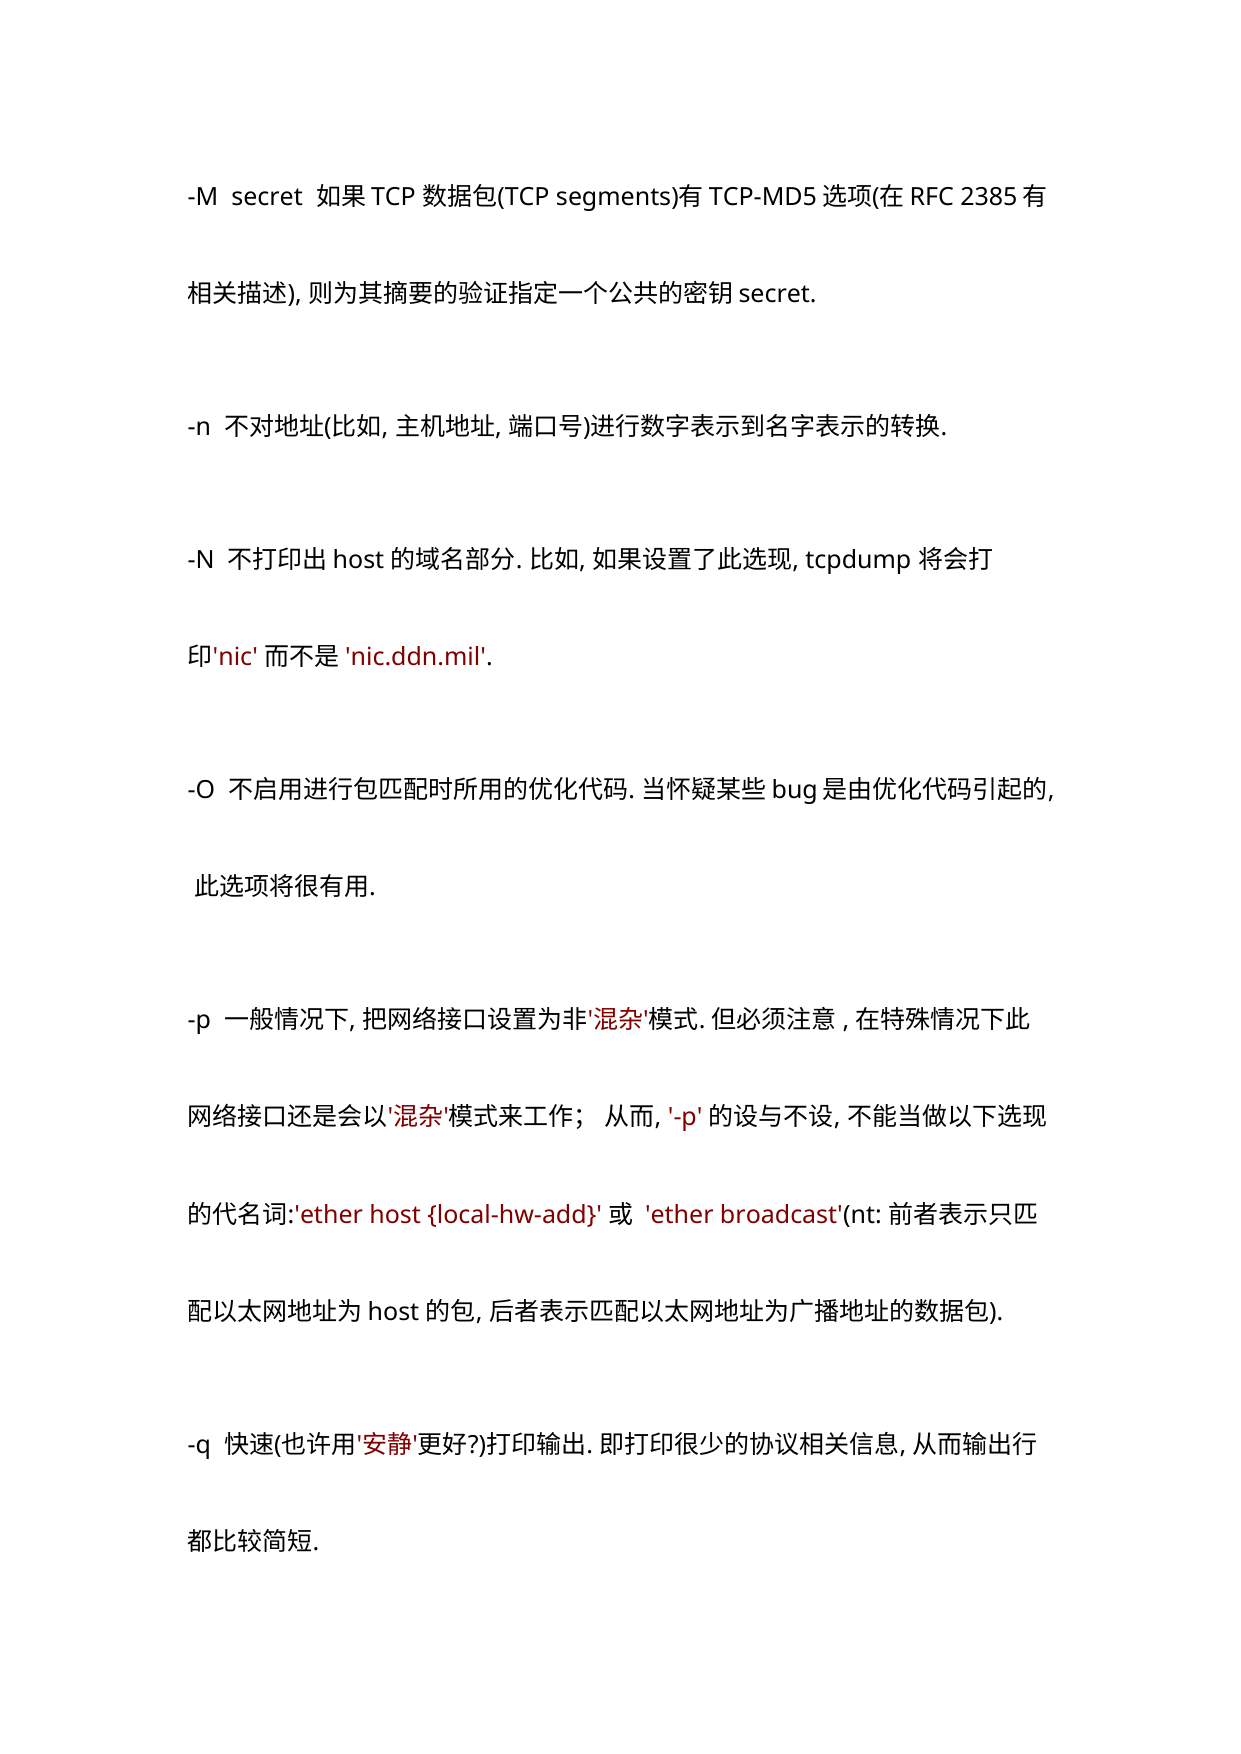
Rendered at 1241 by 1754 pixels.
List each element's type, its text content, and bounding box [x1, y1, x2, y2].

text -N 不打印出host 的域名部分. 比如, 如果设置了此选现, tcpdump 将会打印'nic' 而不是 'nic.ddn.mil'. [187, 525, 1053, 687]
text -n 不对地址(比如, 主机地址, 端口号)进行数字表示到名字表示的转换. [187, 392, 1053, 457]
text -O 不启用进行包匹配时所用的优化代码. 当怀疑某些bug是由优化代码引起的, 此选项将很有用. [187, 755, 1053, 917]
text -p 一般情况下, 把网络接口设置为非'混杂'模式. 但必须注意 , 在特殊情况下此网络接口还是会以'混杂'模式来工作； 从而, '-p' 的设与不设, 不能当做以下选现的代名词:'ether host {local-hw-add}' 或 'ether broadcast'(nt: 前者表示只匹配以太网地址为host 的包, 后者表示匹配以太网地址为广播地址的数据包). [187, 985, 1053, 1342]
text -M secret 如果TCP 数据包(TCP segments)有TCP-MD5选项(在RFC 2385有相关描述), 则为其摘要的验证指定一个公共的密钥secret. [187, 162, 1053, 324]
text -q 快速(也许用'安静'更好?)打印输出. 即打印很少的协议相关信息, 从而输出行都比较简短. [187, 1410, 1053, 1572]
